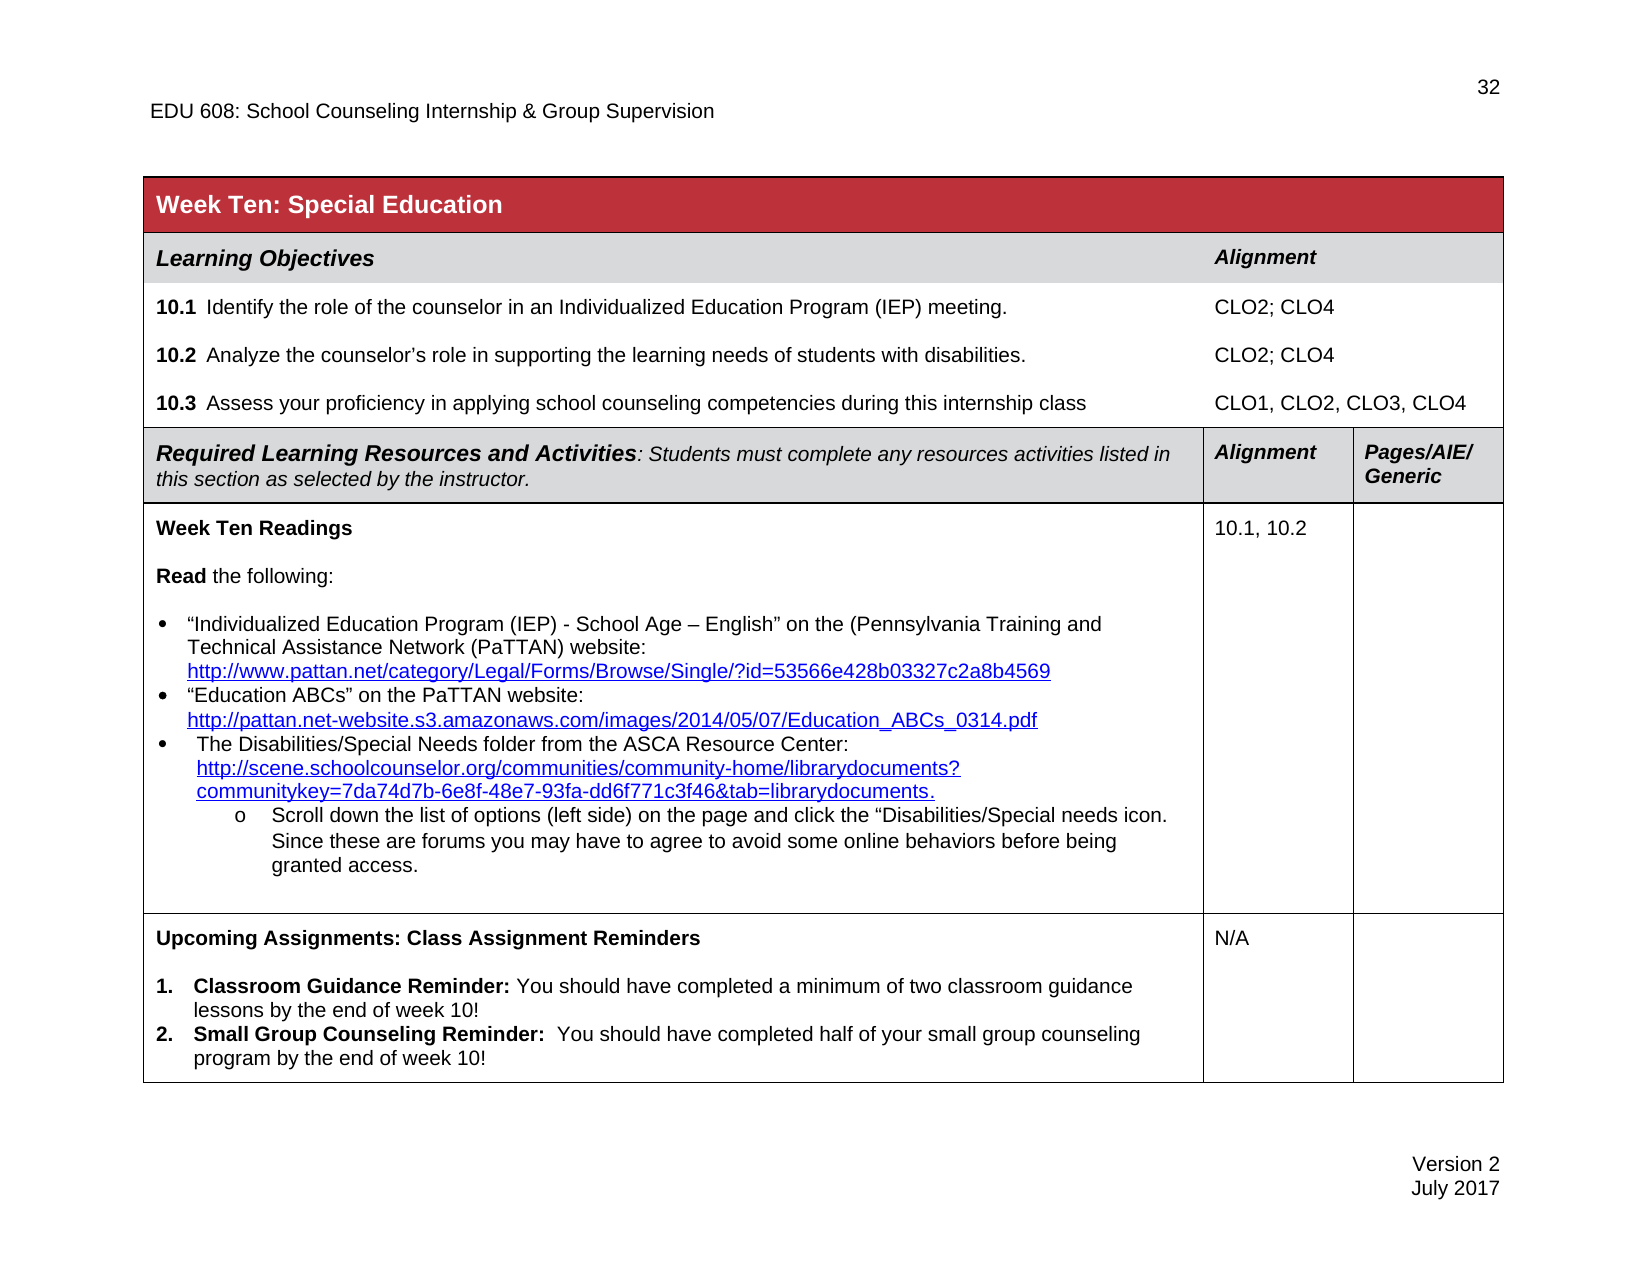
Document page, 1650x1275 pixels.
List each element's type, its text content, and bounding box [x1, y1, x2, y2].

table_cell Alignment [1203, 233, 1503, 283]
table_cell Pages/AIE/ Generic [1354, 428, 1503, 502]
table_cell Upcoming Assignments: Class Assignment Reminders Classroom Guidance Reminder: You should have completed a minimum of two classroom guidance lessons by the end of week 10! Small Group Counseling Reminder: You should have completed half of your small group counseling program by the end of week 10! [144, 914, 1203, 1082]
table_cell Alignment [1204, 428, 1353, 502]
table_header [1203, 178, 1353, 232]
table_cell Identify the role of the counselor in an Individualized Education Program (IEP) meeting. [144, 284, 1203, 331]
table_cell N/A [1204, 914, 1353, 1082]
table_cell [1354, 914, 1503, 1082]
table_cell [1354, 504, 1503, 913]
table_cell 10.1, 10.2 [1204, 504, 1353, 913]
table_cell Assess your proficiency in applying school counseling competencies during this internship class [144, 379, 1203, 427]
table_cell Learning Objectives [144, 233, 1203, 283]
table_cell Required Learning Resources and Activities: Students must complete any resources activities listed in this section as selected by the instructor. [144, 428, 1203, 502]
table_cell CLO2; CLO4 [1203, 284, 1503, 331]
table_cell Week Ten Readings Read the following: “Individualized Education Program (IEP) - School Age – English” on the (Pennsylvania Training and Technical Assistance Network (PaTTAN) website: http://www.pattan.net/category/Legal/Forms/Browse/Single/?id=53566e428b03327c2a8b4569 “Education ABCs” on the PaTTAN website: http://pattan.net-website.s3.amazonaws.com/images/2014/05/07/Education_ABCs_0314.pdf The Disabilities/Special Needs folder from the ASCA Resource Center: http://scene.schoolcounselor.org/communities/community-home/librarydocuments?communitykey=7da74d7b-6e8f-48e7-93fa-dd6f771c3f46&tab=librarydocuments. Scroll down the list of options (left side) on the page and click the “Disabilities/Special needs icon. Since these are forums you may have to agree to avoid some online behaviors before being granted access. [144, 504, 1203, 913]
table_header [1353, 178, 1503, 232]
table_header Week Ten: Special Education [144, 178, 1203, 232]
table_cell CLO1, CLO2, CLO3, CLO4 [1203, 379, 1503, 427]
table_cell Analyze the counselor’s role in supporting the learning needs of students with disabilities. [144, 331, 1203, 379]
table_cell CLO2; CLO4 [1203, 331, 1503, 379]
